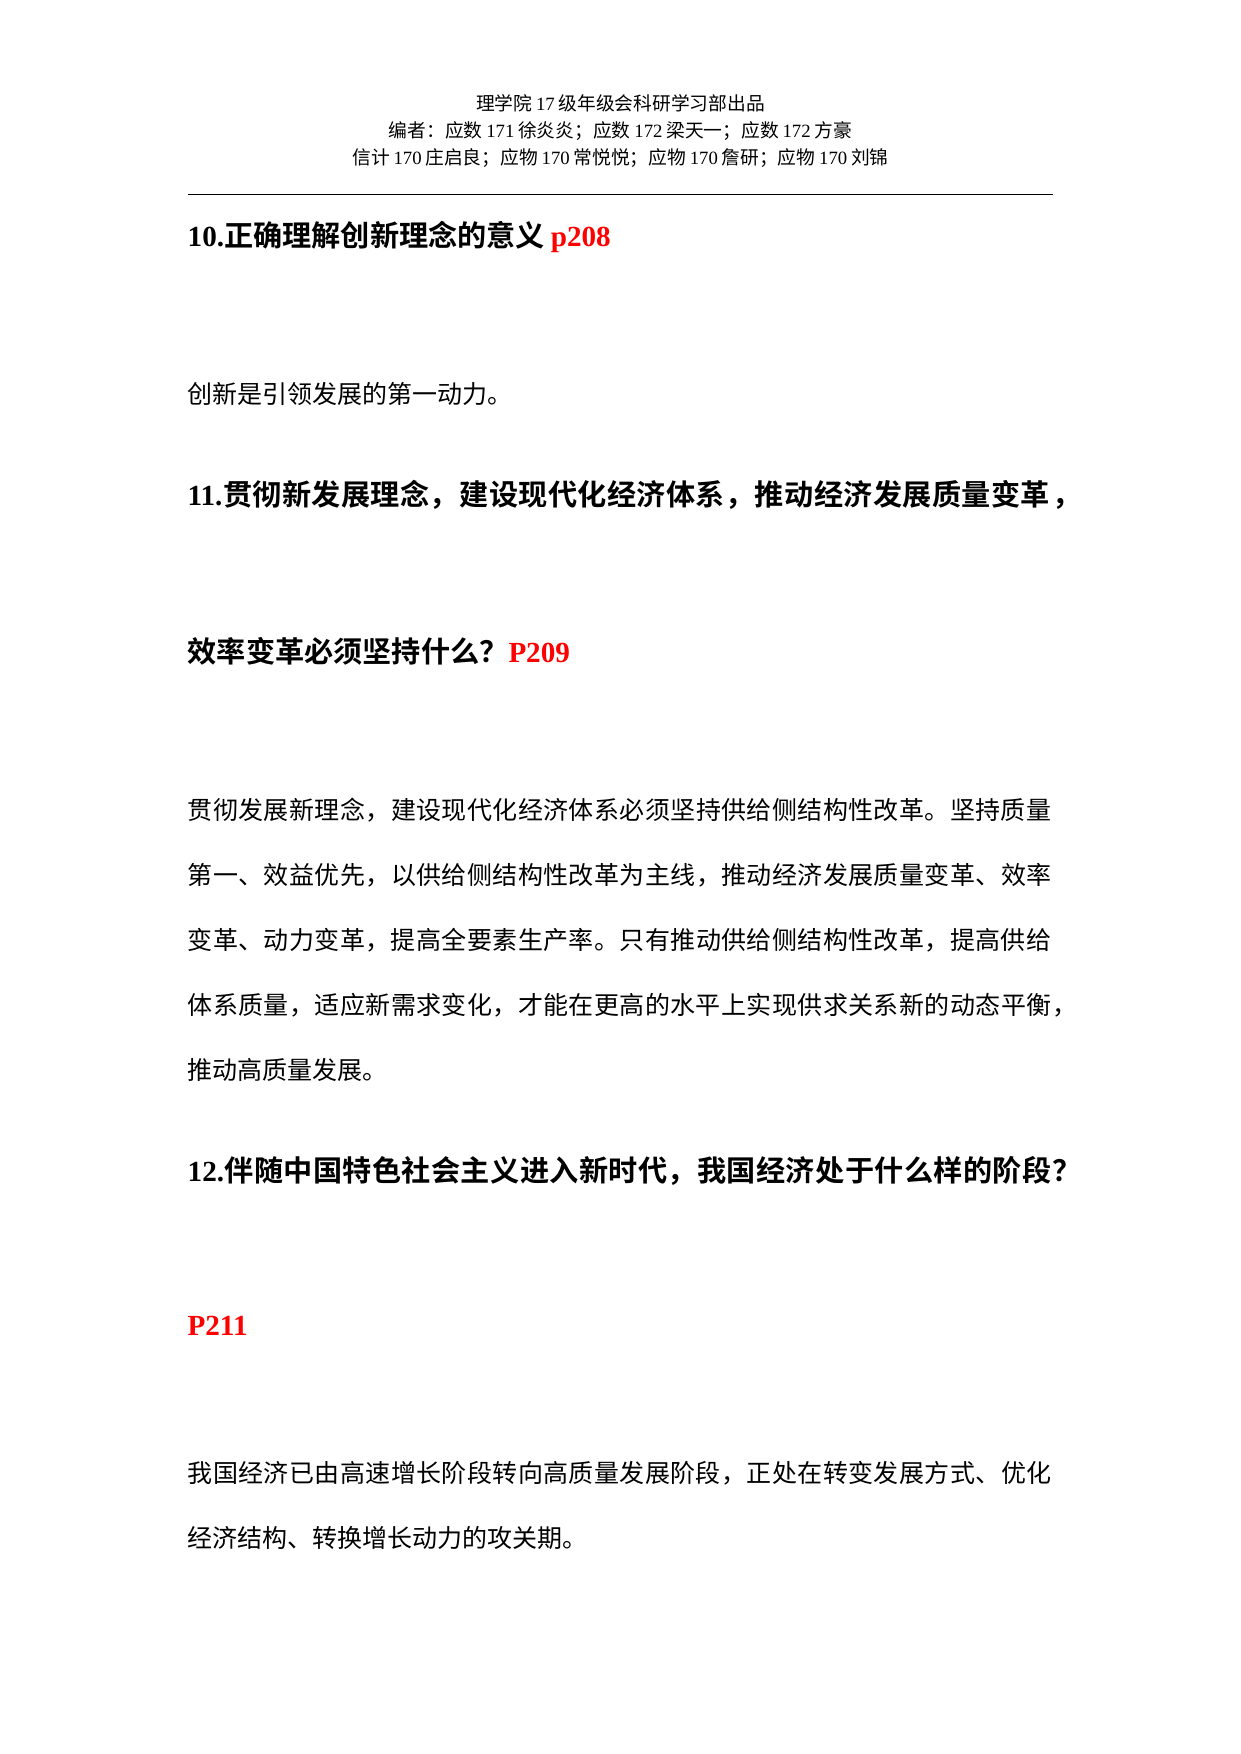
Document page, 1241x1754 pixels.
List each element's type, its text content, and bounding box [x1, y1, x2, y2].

text 贯彻发展新理念，建设现代化经济体系必须坚持供给侧结构性改革。坚持质量第一、效益优先，以供给侧结构性改革为主线，推动经济发展质量变革、效率变革、动力变革，提高全要素生产率。只有推动供给侧结构性改革，提高供给体系质量，适应新需求变化，才能在更高的水平上实现供求关系新的动态平衡，推动高质量发展。 [187, 776, 1053, 1101]
subtitle 11.贯彻新发展理念，建设现代化经济体系，推动经济发展质量变革，效率变革必须坚持什么？P209 [187, 460, 1053, 682]
subtitle 12.伴随中国特色社会主义进入新时代，我国经济处于什么样的阶段？P211 [187, 1136, 1053, 1358]
text 我国经济已由高速增长阶段转向高质量发展阶段，正处在转变发展方式、优化经济结构、转换增长动力的攻关期。 [187, 1439, 1053, 1569]
subtitle 10.正确理解创新理念的意义p208 [187, 201, 1053, 266]
text 创新是引领发展的第一动力。 [187, 360, 1053, 425]
